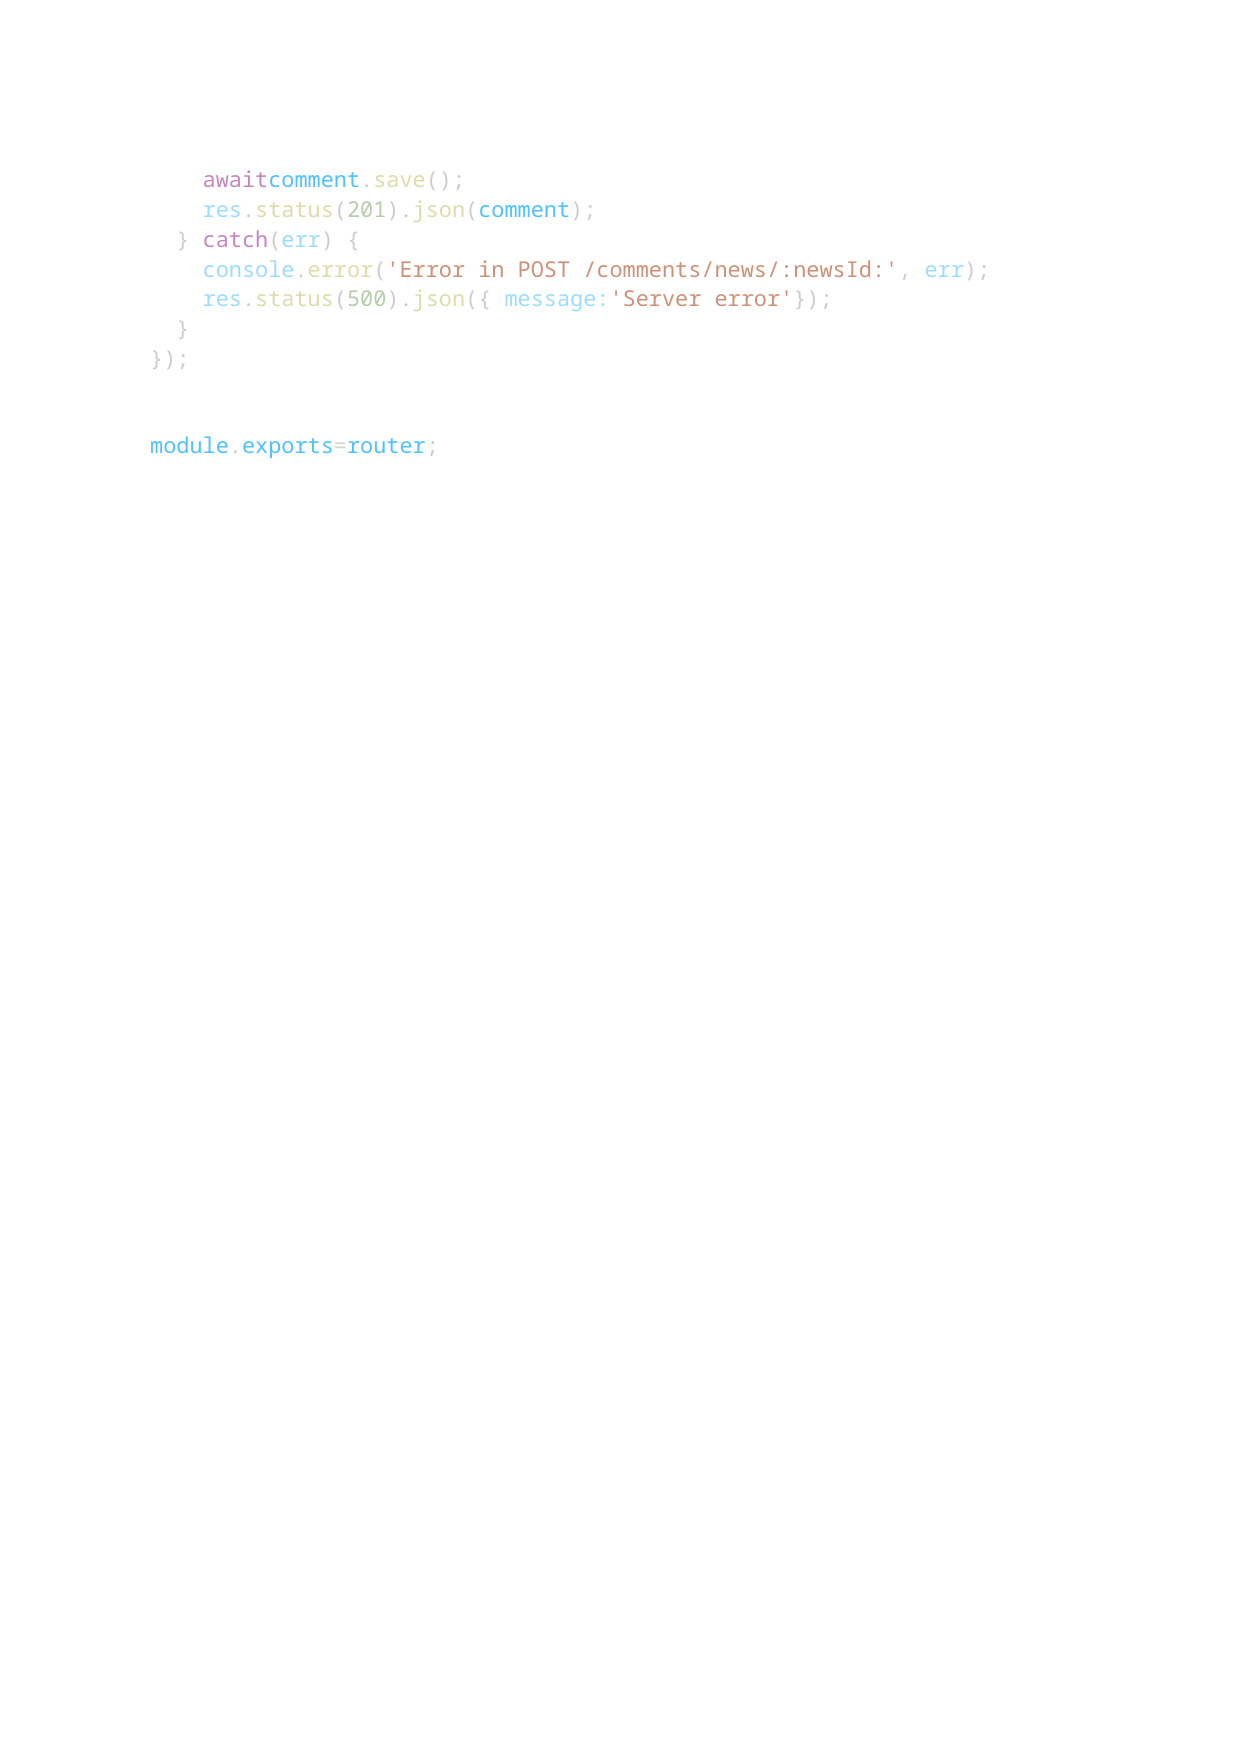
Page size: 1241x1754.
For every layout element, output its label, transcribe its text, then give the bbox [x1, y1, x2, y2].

text res.status(500).json({ message:'Server error'}); [150, 283, 1090, 313]
text console.error('Error in POST /comments/news/:newsId:', err); [150, 253, 1090, 283]
text } [150, 313, 1090, 343]
text } catch(err) { [150, 224, 1090, 253]
text awaitcomment.save(); [150, 164, 1090, 194]
text module.exports=router; [150, 431, 1090, 460]
text res.status(201).json(comment); [150, 194, 1090, 224]
text }); [150, 343, 1090, 373]
